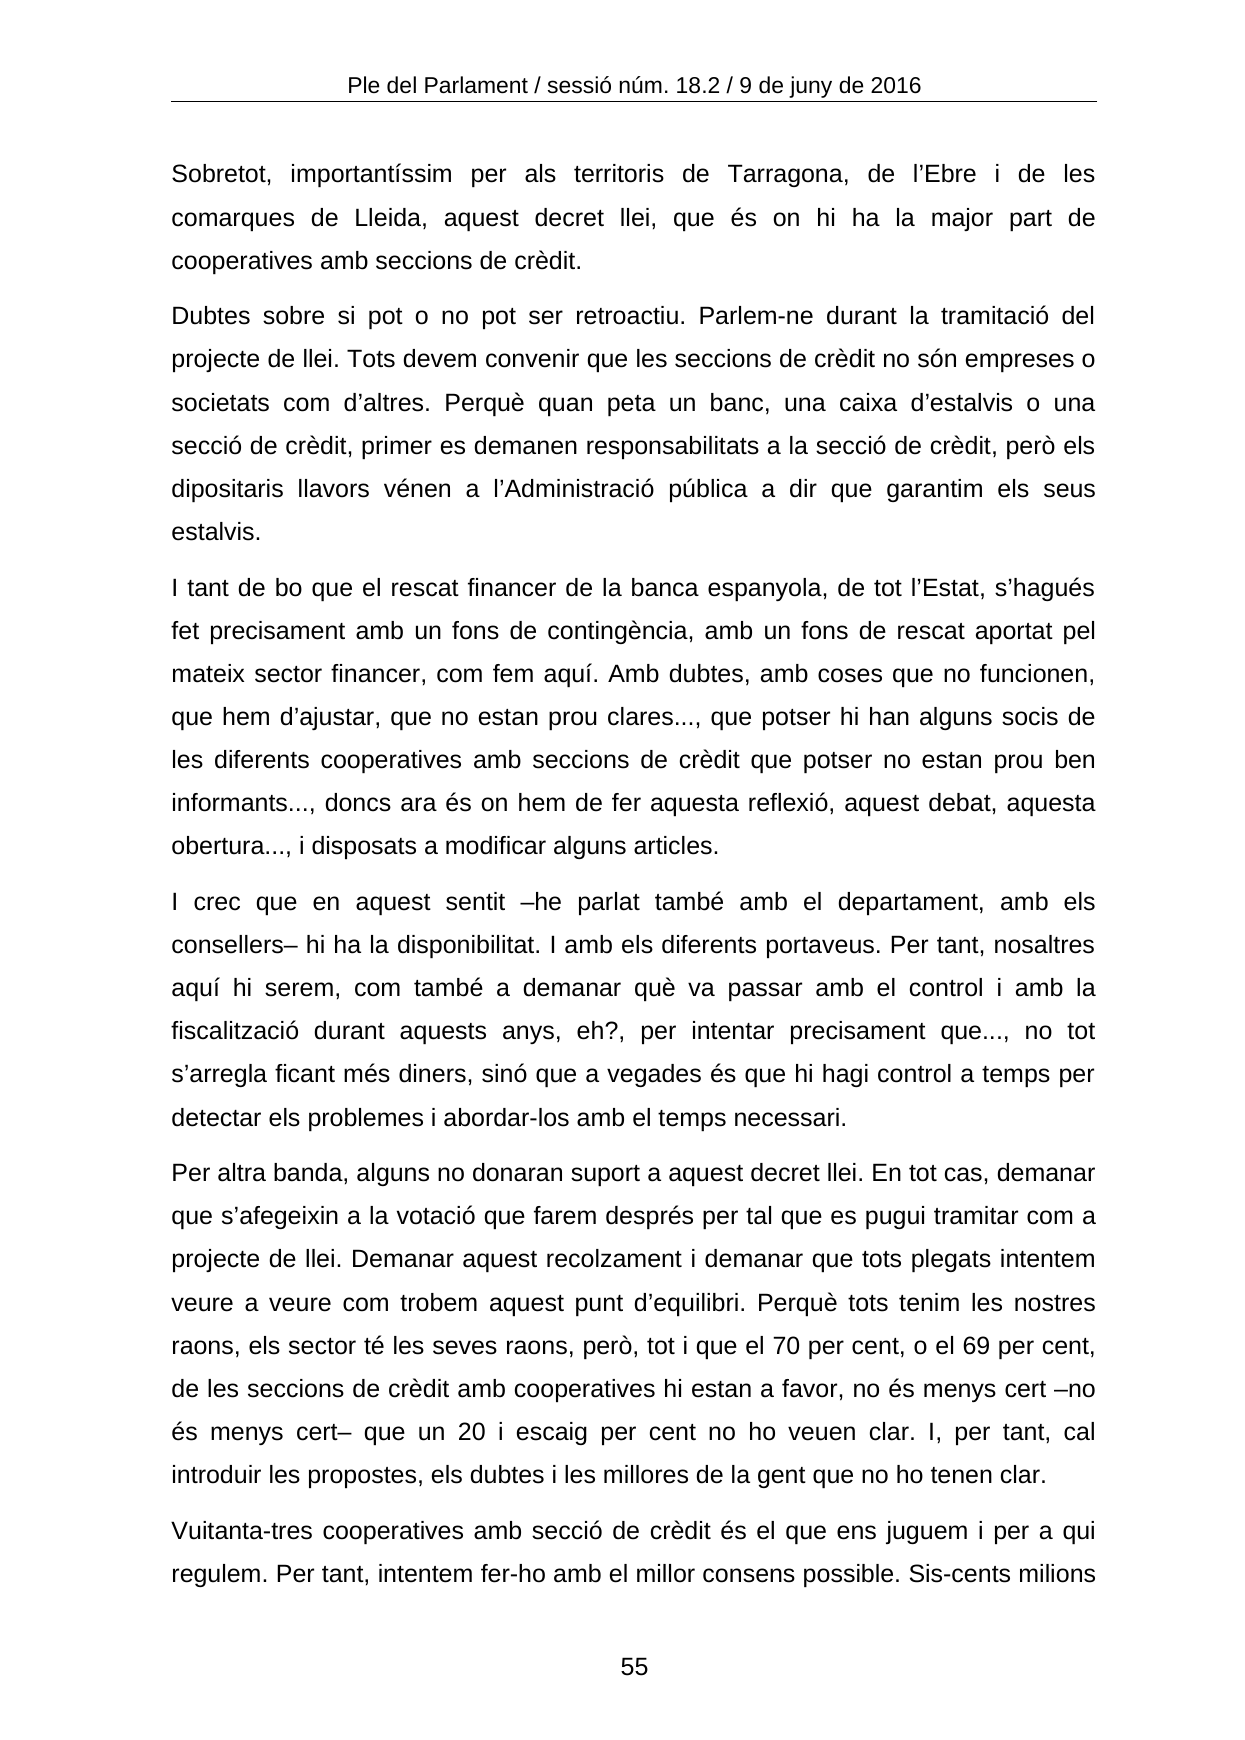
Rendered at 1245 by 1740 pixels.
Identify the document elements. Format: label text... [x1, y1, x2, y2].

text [171, 1516, 1097, 1588]
text Per altra banda, alguns no donaran suport a aquest decret llei. En tot cas, demanar que s’afegeixin a la votació que farem després per tal que es pugui tramitar com a projecte de llei. Demanar aquest recolzament i demanar que tots plegats intentem veure a veure com trobem aquest punt d’equilibri. Perquè tots tenim les nostres raons, els sector té les seves raons, però, tot i que el 70 per cent, o el 69 per cent, de les seccions de crèdit amb cooperatives hi estan a favor, no és menys cert –no és menys cert– que un 20 i escaig per cent no ho veuen clar. I, per tant, cal introduir les propostes, els dubtes i les millores de la gent que no ho tenen clar. [171, 1158, 1097, 1489]
text Sobretot, importantíssim per als territoris de Tarragona, de l’Ebre i de les comarques de Lleida, aquest decret llei, que és on hi ha la major part de cooperatives amb seccions de crèdit. [171, 159, 1097, 274]
text Dubtes sobre si pot o no pot ser retroactiu. Parlem-ne durant la tramitació del projecte de llei. Tots devem convenir que les seccions de crèdit no són empreses o societats com d’altres. Perquè quan peta un banc, una caixa d’estalvis o una secció de crèdit, primer es demanen responsabilitats a la secció de crèdit, però els dipositaris llavors vénen a l’Administració pública a dir que garantim els seus estalvis. [171, 301, 1097, 546]
text I tant de bo que el rescat financer de la banca espanyola, de tot l’Estat, s’hagués fet precisament amb un fons de contingència, amb un fons de rescat aportat pel mateix sector financer, com fem aquí. Amb dubtes, amb coses que no funcionen, que hem d’ajustar, que no estan prou clares..., que potser hi han alguns socis de les diferents cooperatives amb seccions de crèdit que potser no estan prou ben informants..., doncs ara és on hem de fer aquesta reflexió, aquest debat, aquesta obertura..., i disposats a modificar alguns articles. [171, 573, 1097, 860]
text I crec que en aquest sentit –he parlat també amb el departament, amb els consellers– hi ha la disponibilitat. I amb els diferents portaveus. Per tant, nosaltres aquí hi serem, com també a demanar què va passar amb el control i amb la fiscalització durant aquests anys, eh?, per intentar precisament que..., no tot s’arregla ficant més diners, sinó que a vegades és que hi hagi control a temps per detectar els problemes i abordar-los amb el temps necessari. [171, 887, 1097, 1131]
